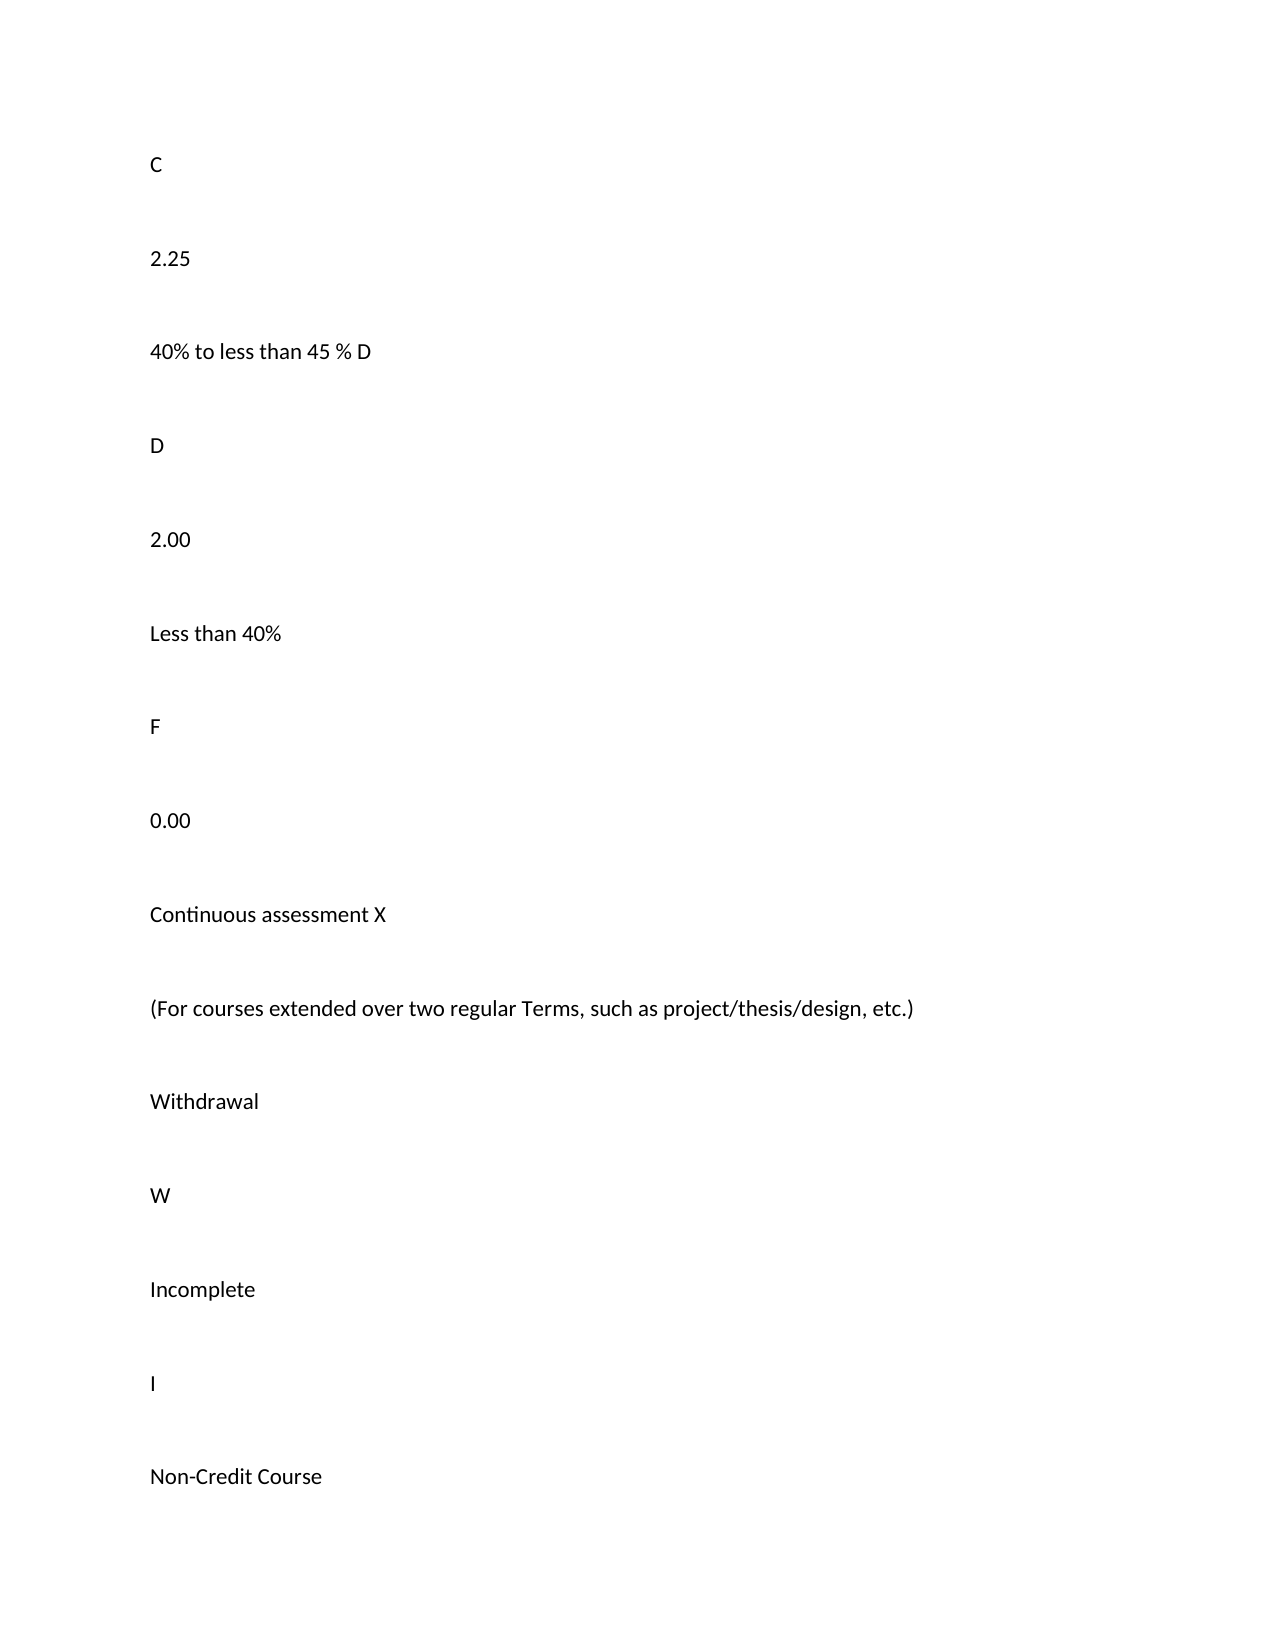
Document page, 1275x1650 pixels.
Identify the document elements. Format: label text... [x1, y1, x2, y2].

text D [150, 431, 1125, 459]
text F [150, 712, 1125, 741]
text Less than 40% [150, 619, 1125, 647]
text 0.00 [150, 806, 1125, 834]
text (For courses extended over two regular Terms, such as project/thesis/design, etc.) [150, 994, 1125, 1022]
text I [150, 1369, 1125, 1397]
text C [150, 150, 1125, 178]
text 2.00 [150, 525, 1125, 553]
text Continuous assessment X [150, 900, 1125, 928]
text Incomplete [150, 1275, 1125, 1303]
text 2.25 [150, 244, 1125, 272]
text 40% to less than 45 % D [150, 337, 1125, 366]
text W [150, 1181, 1125, 1209]
text Withdrawal [150, 1087, 1125, 1116]
text Non-Credit Course [150, 1462, 1125, 1491]
